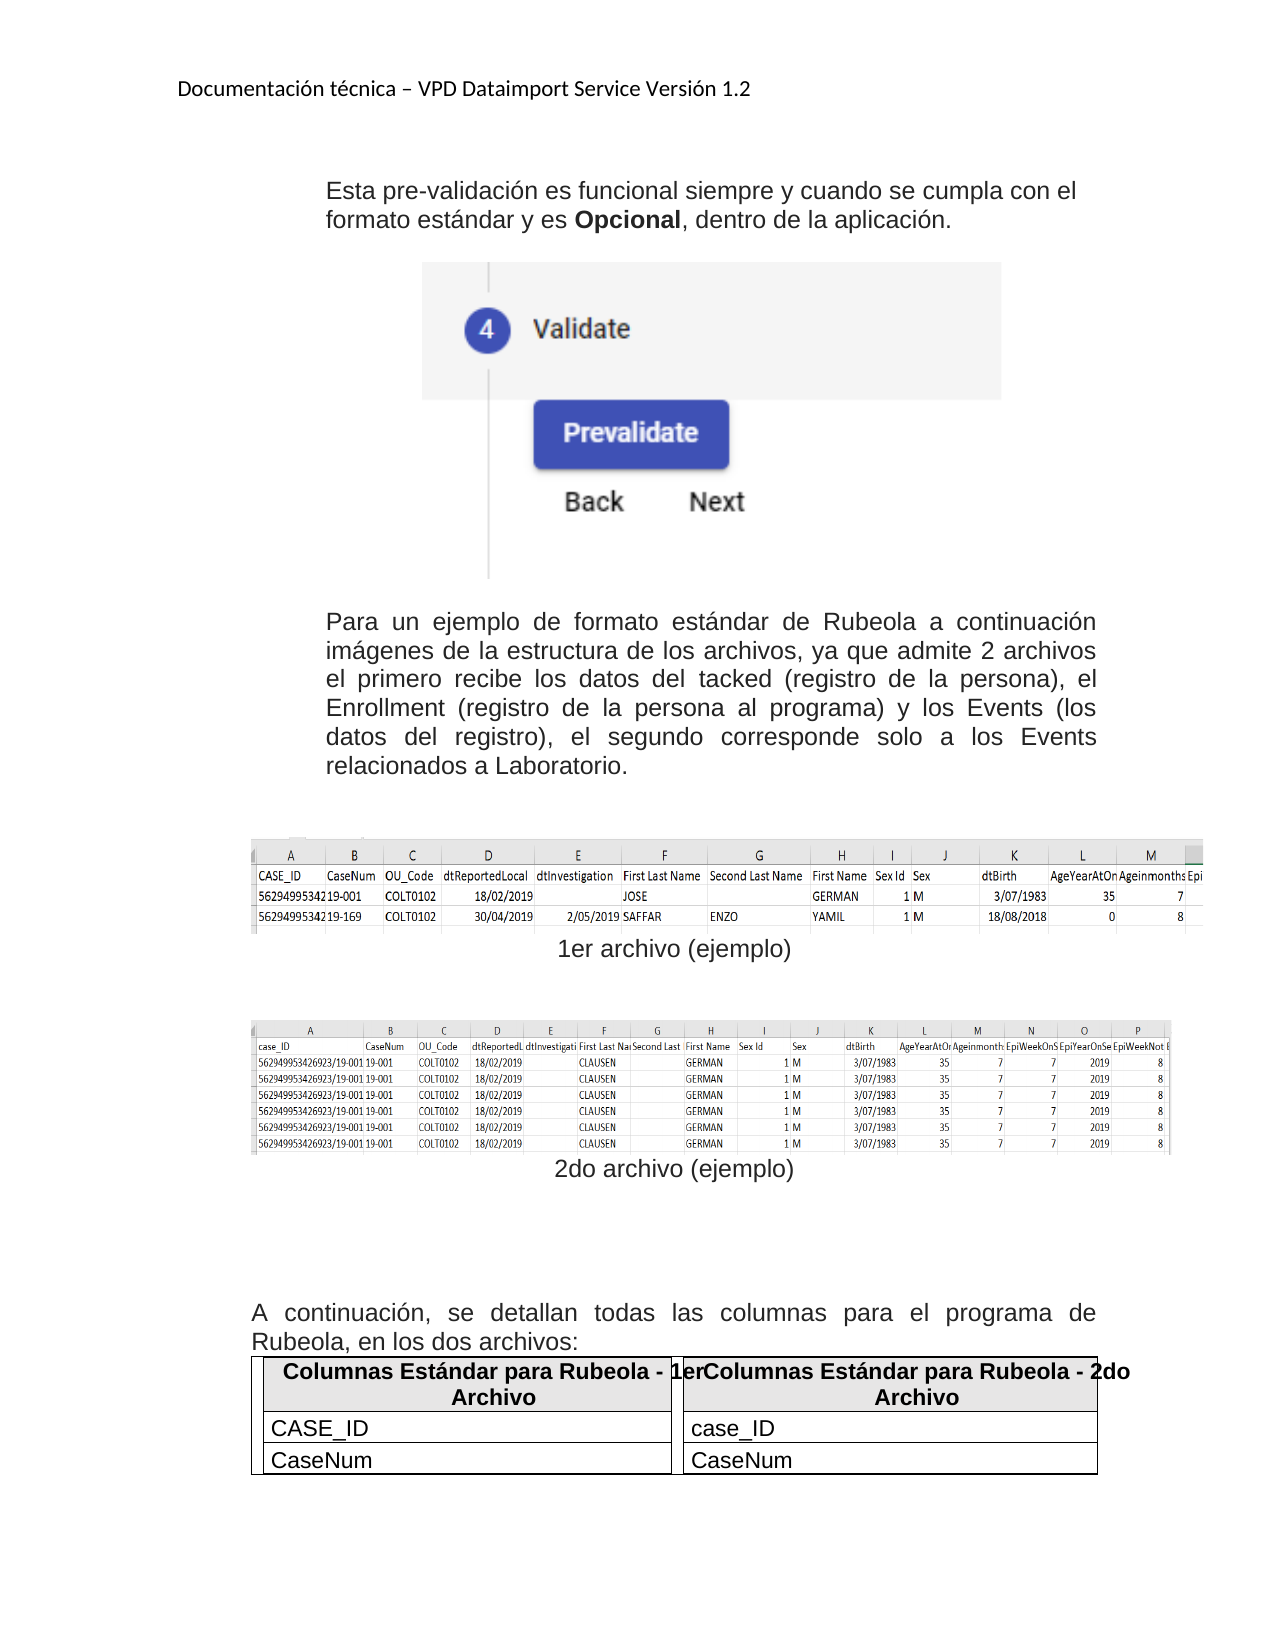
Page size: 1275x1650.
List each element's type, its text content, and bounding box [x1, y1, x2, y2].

picture [251, 1020, 1172, 1155]
text Para un ejemplo de formato estándar de Rubeola a continuación imágenes de la estructura de los archivos, ya que admite 2 archivos el primero recibe los datos del tacked (registro de la persona), el Enrollment (registro de la persona al programa) y los Events (los datos del registro), el segundo corresponde solo a los Events relacionados a Laboratorio. [326, 722, 1098, 779]
table_header [684, 1412, 1097, 1442]
picture [422, 262, 1002, 579]
text A continuación, se detallan todas las columnas para el programa de Rubeola, en los dos archivos: [251, 1298, 1098, 1356]
table_header [264, 1412, 671, 1442]
picture [251, 837, 1204, 934]
table_header [264, 1443, 671, 1473]
text Esta pre-validación es funcional siempre y cuando se cumpla con el formato estándar y es Opcional, dentro de la aplicación. [326, 176, 1098, 234]
text 2do archivo (ejemplo) [251, 1155, 1098, 1183]
table_header [672, 1357, 683, 1474]
text 1er archivo (ejemplo) [251, 934, 1098, 963]
table_header [252, 1357, 263, 1474]
text Para un ejemplo de formato estándar de Rubeola a continuación imágenes de la estructura de los archivos, ya que admite 2 archivos el primero recibe los datos del tacked (registro de la persona), el Enrollment (registro de la persona al programa) y los Events (los datos del registro), el segundo corresponde solo a los Events relacionados a Laboratorio. [326, 607, 1098, 693]
table_header [684, 1443, 1097, 1473]
